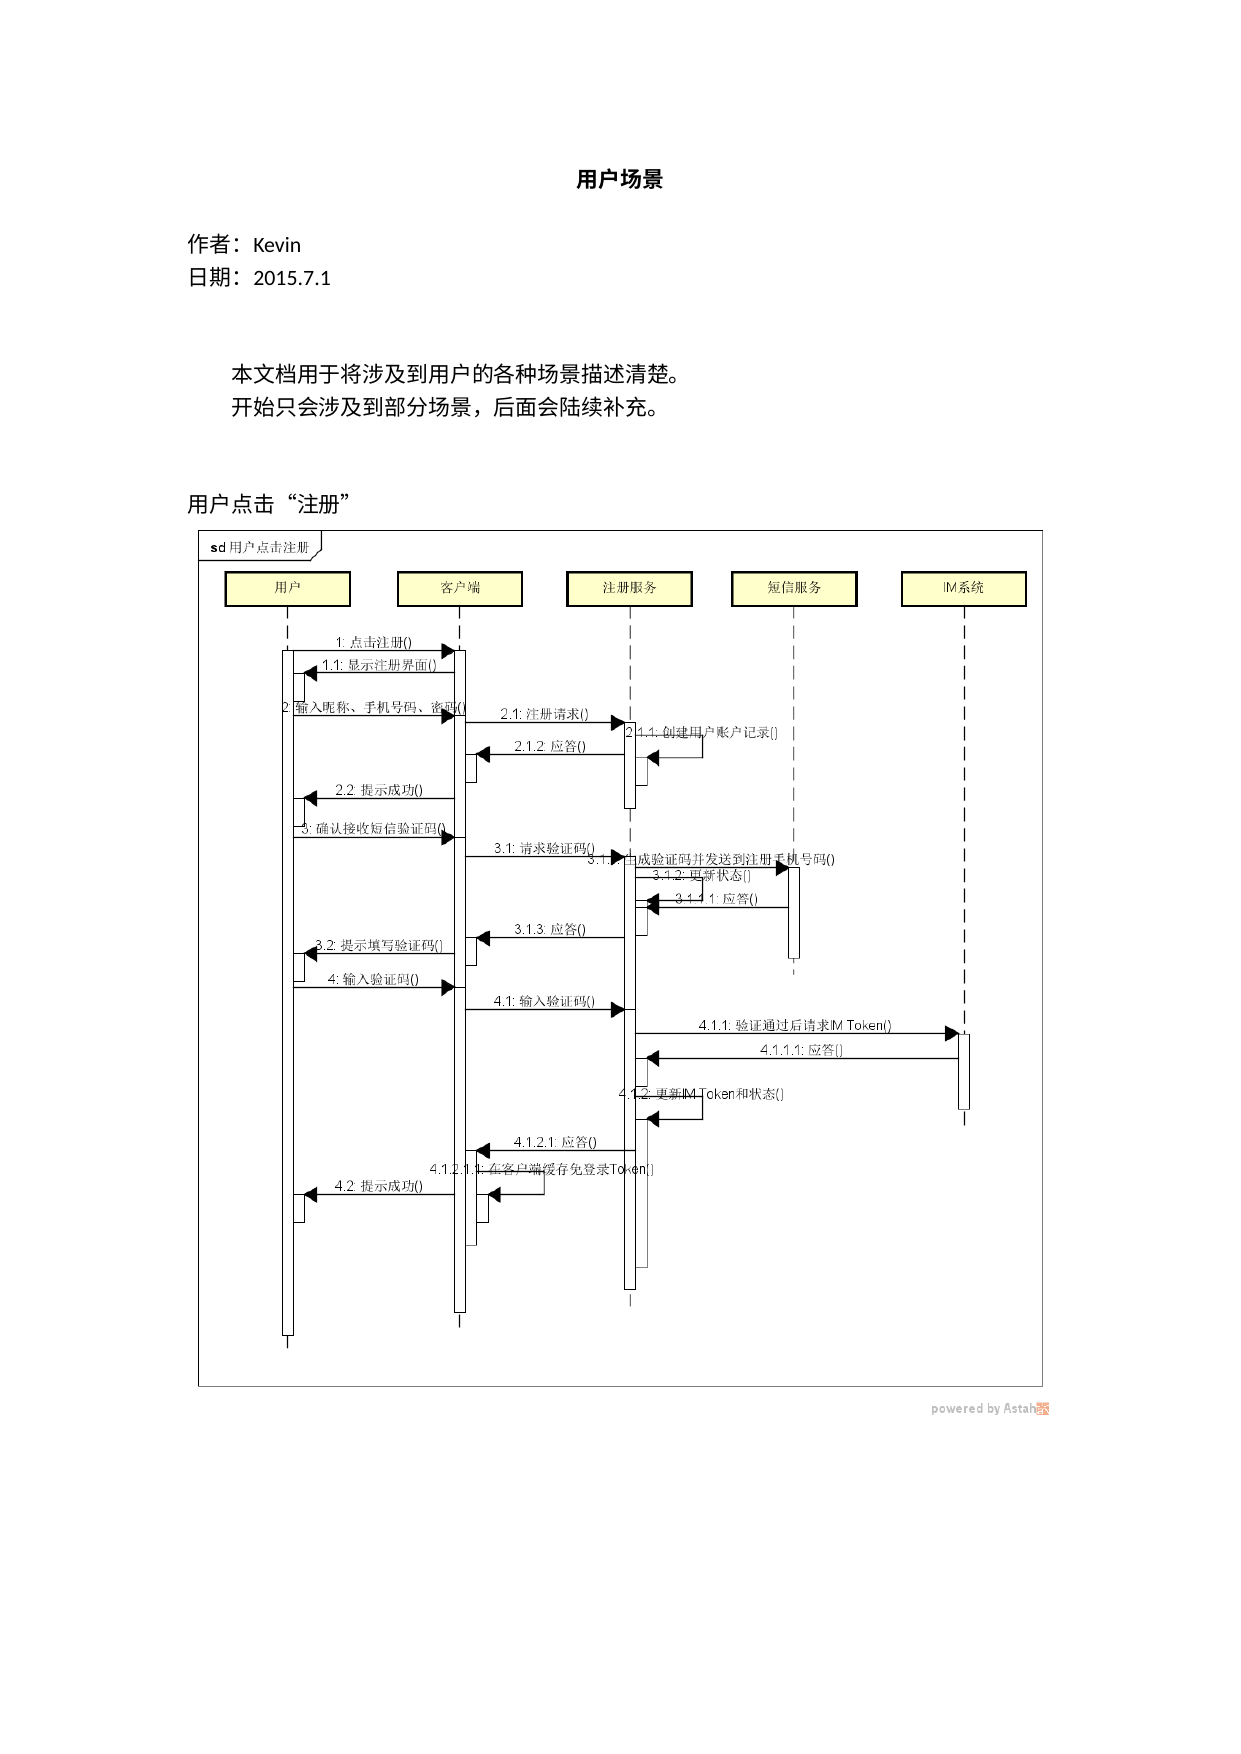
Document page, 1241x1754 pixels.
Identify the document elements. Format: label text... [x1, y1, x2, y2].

text 作者：Kevin [187, 227, 1053, 259]
text 用户点击“注册” [187, 487, 1053, 519]
text 本文档用于将涉及到用户的各种场景描述清楚。 [187, 357, 1053, 389]
picture [187, 519, 1053, 1419]
text 用户场景 [187, 162, 1053, 194]
text 开始只会涉及到部分场景，后面会陆续补充。 [187, 389, 1053, 422]
text 日期：2015.7.1 [187, 259, 1053, 292]
